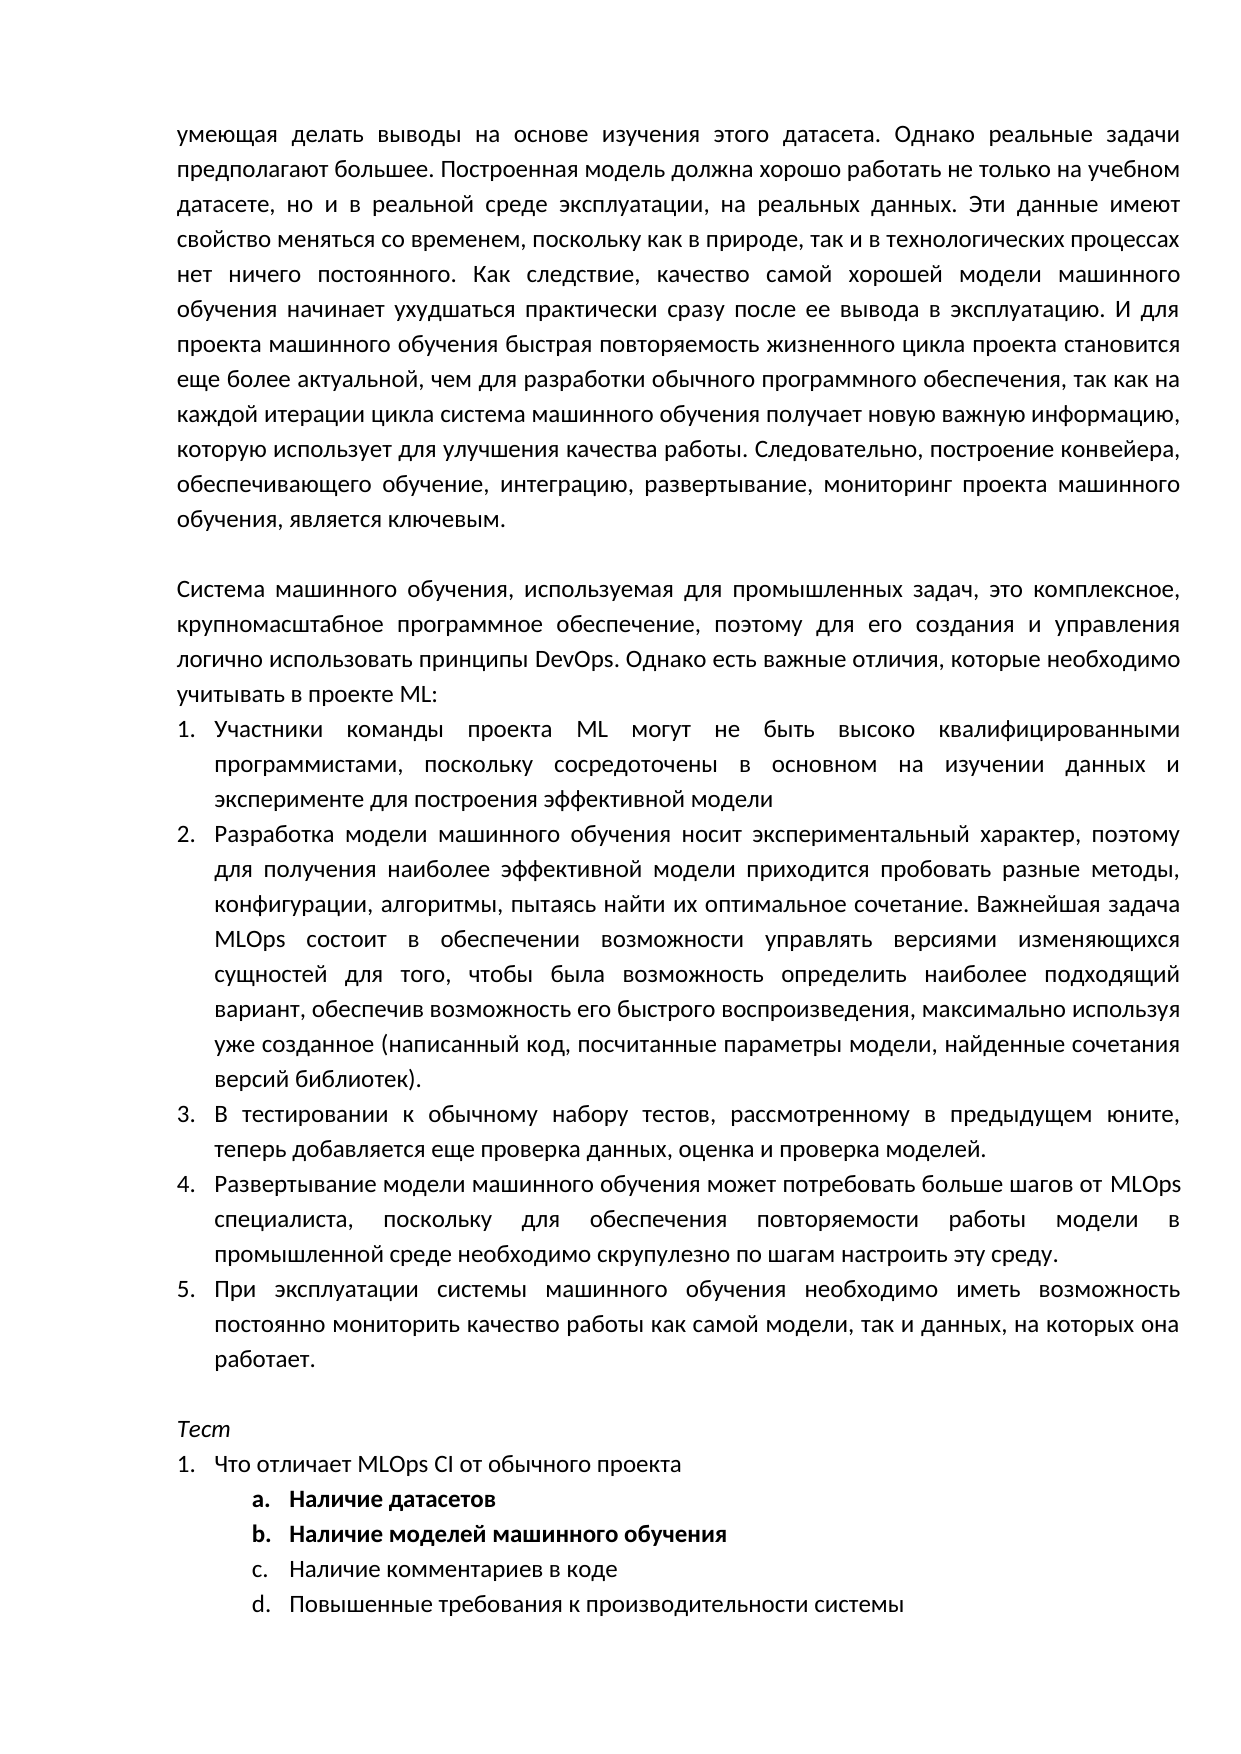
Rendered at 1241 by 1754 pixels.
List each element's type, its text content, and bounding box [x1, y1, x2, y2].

list Наличие датасетов [252, 1483, 1181, 1513]
list Разработка модели машинного обучения носит экспериментальный характер, поэтому для получения наиболее эффективной модели приходится пробовать разные методы, конфигурации, алгоритмы, пытаясь найти их оптимальное сочетание. Важнейшая задача MLOps состоит в обеспечении возможности управлять версиями изменяющихся сущностей для того, чтобы была возможность определить наиболее подходящий вариант, обеспечив возможность его быстрого воспроизведения, максимально используя уже созданное (написанный код, посчитанные параметры модели, найденные сочетания версий библиотек). [177, 818, 1181, 1093]
text Система машинного обучения, используемая для промышленных задач, это комплексное, крупномасштабное программное обеспечение, поэтому для его создания и управления логично использовать принципы DevOps. Однако есть важные отличия, которые необходимо учитывать в проекте ML: [177, 573, 1181, 708]
list Повышенные требования к производительности системы [252, 1588, 1181, 1618]
list Наличие комментариев в коде [252, 1553, 1181, 1583]
list Наличие моделей машинного обучения [252, 1518, 1181, 1548]
list Участники команды проекта ML могут не быть высоко квалифицированными программистами, поскольку сосредоточены в основном на изучении данных и эксперименте для построения эффективной модели [177, 713, 1181, 813]
list В тестировании к обычному набору тестов, рассмотренному в предыдущем юните, теперь добавляется еще проверка данных, оценка и проверка моделей. [177, 1098, 1181, 1163]
list Развертывание модели машинного обучения может потребовать больше шагов от MLOps специалиста, поскольку для обеспечения повторяемости работы модели в промышленной среде необходимо скрупулезно по шагам настроить эту среду. [177, 1168, 1181, 1268]
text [177, 118, 1181, 533]
text Тест [177, 1413, 1181, 1443]
list При эксплуатации системы машинного обучения необходимо иметь возможность постоянно мониторить качество работы как самой модели, так и данных, на которых она работает. [177, 1273, 1181, 1373]
list Что отличает MLOps CI от обычного проекта [177, 1448, 1181, 1478]
